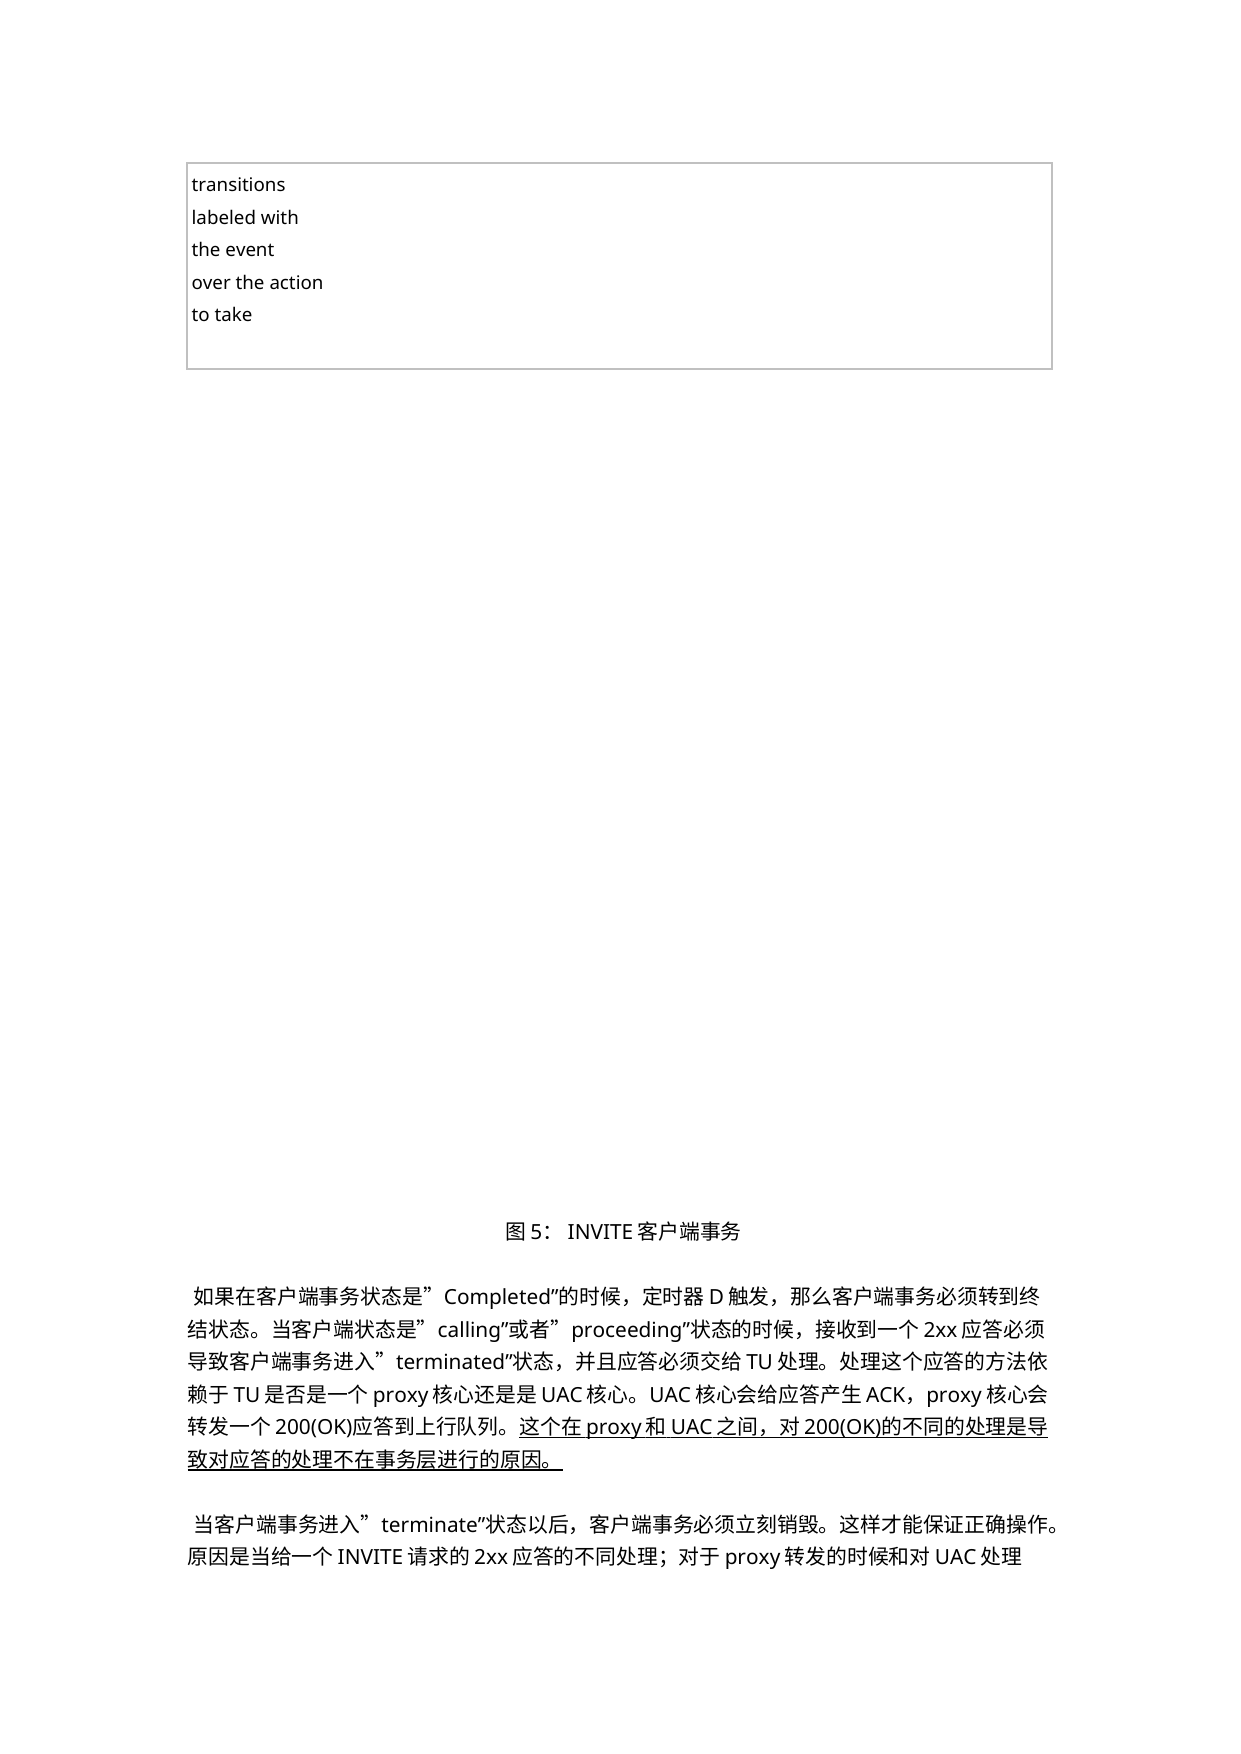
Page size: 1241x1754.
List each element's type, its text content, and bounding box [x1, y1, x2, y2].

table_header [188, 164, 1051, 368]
text 图5： INVITE客户端事务 [187, 1214, 1053, 1247]
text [187, 1507, 1053, 1572]
text 如果在客户端事务状态是”Completed”的时候，定时器D触发，那么客户端事务必须转到终结状态。当客户端状态是”calling”或者”proceeding”状态的时候，接收到一个2xx应答必须导致客户端事务进入”terminated”状态，并且应答必须交给TU处理。处理这个应答的方法依赖于TU是否是一个proxy核心还是是UAC核心。UAC核心会给应答产生ACK，proxy核心会转发一个200(OK)应答到上行队列。这个在proxy和UAC之间，对200(OK)的不同的处理是导致对应答的处理不在事务层进行的原因。 [187, 1279, 1053, 1474]
